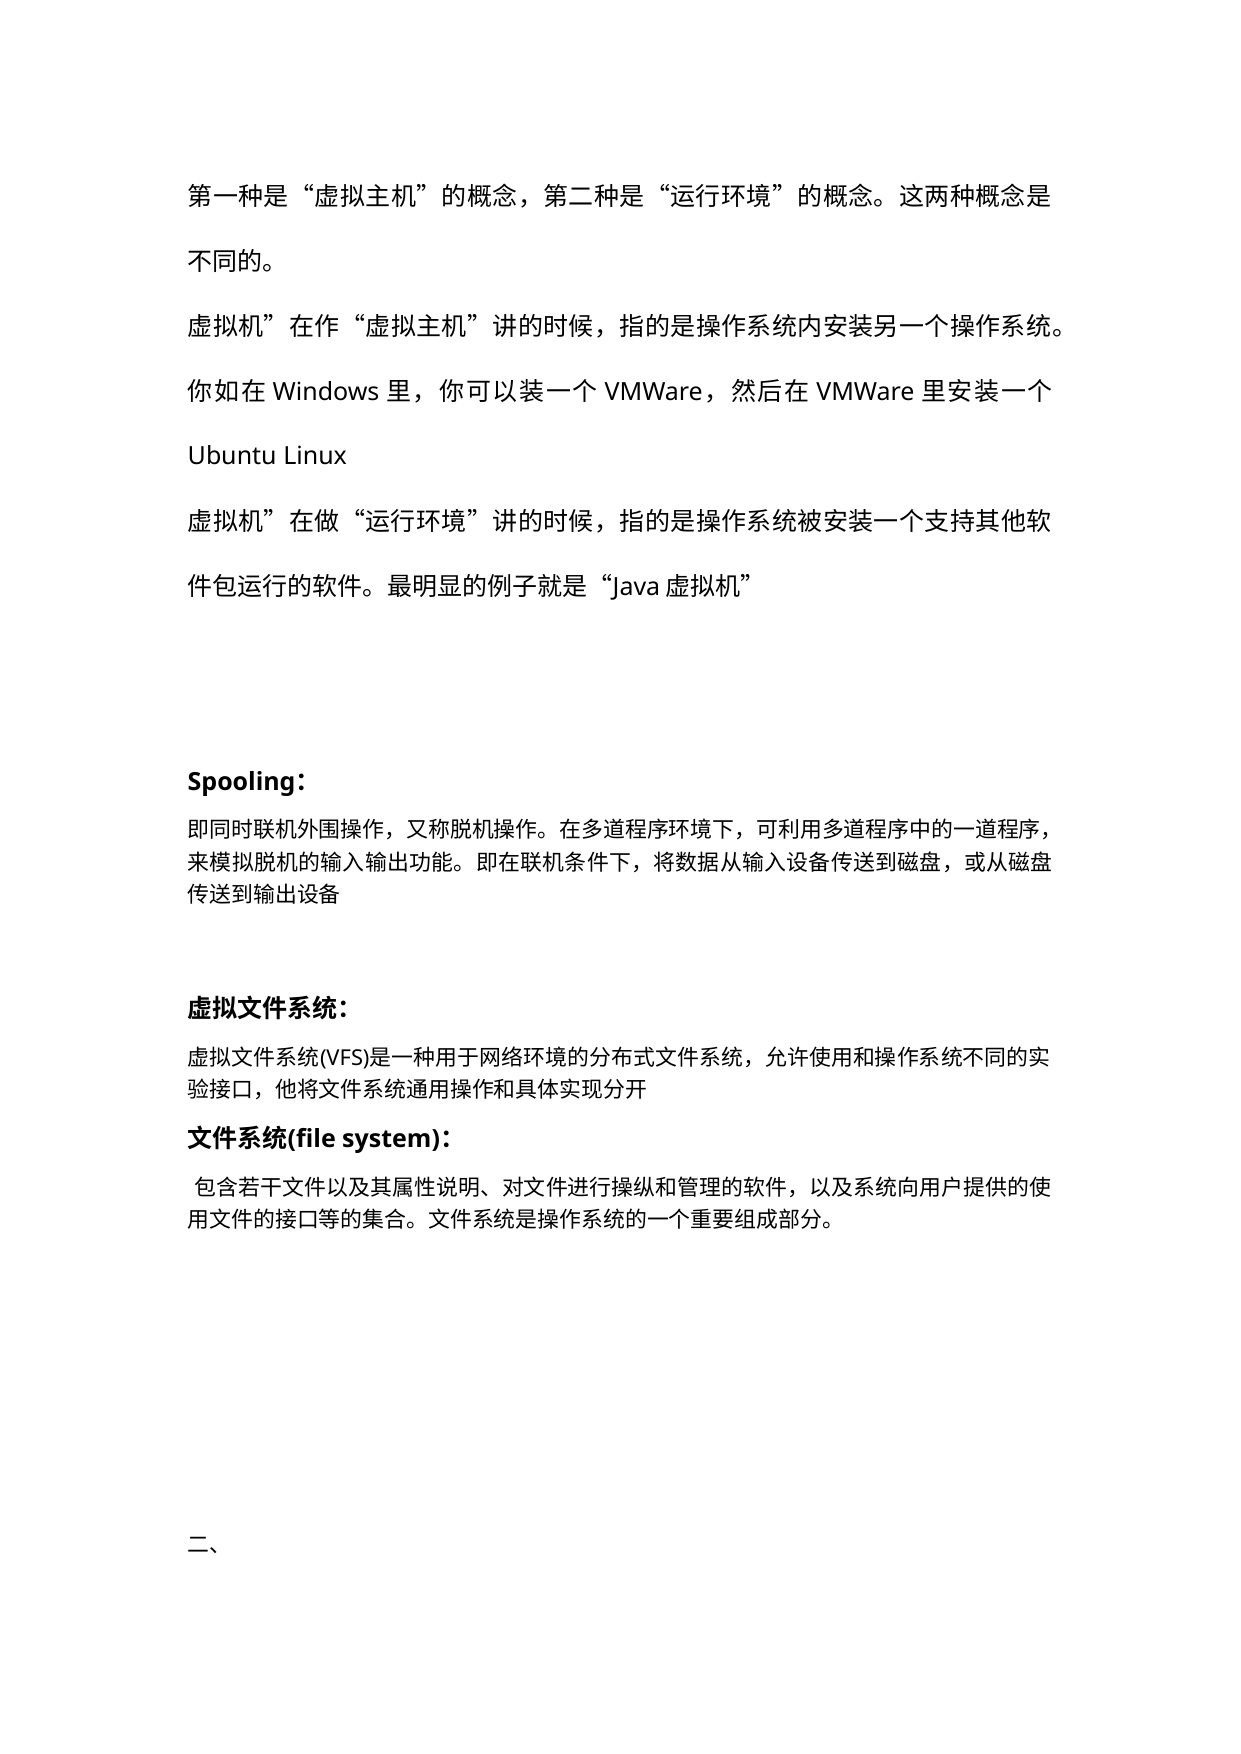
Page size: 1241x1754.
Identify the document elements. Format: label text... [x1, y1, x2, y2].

text 虚拟文件系统： [187, 974, 1053, 1039]
text 虚拟文件系统(VFS)是一种用于网络环境的分布式文件系统，允许使用和操作系统不同的实验接口，他将文件系统通用操作和具体实现分开 [187, 1039, 1053, 1104]
text 包含若干文件以及其属性说明、对文件进行操纵和管理的软件，以及系统向用户提供的使用文件的接口等的集合。文件系统是操作系统的一个重要组成部分。 [187, 1169, 1053, 1234]
text 即同时联机外围操作，又称脱机操作。在多道程序环境下，可利用多道程序中的一道程序， [187, 812, 1053, 844]
text 虚拟机”在做“运行环境”讲的时候，指的是操作系统被安装一个支持其他软件包运行的软件。最明显的例子就是“Java虚拟机” [187, 487, 1053, 617]
text 二、 [187, 1527, 1053, 1559]
text Spooling： [187, 747, 1053, 812]
text 虚拟机”在作“虚拟主机”讲的时候，指的是操作系统内安装另一个操作系统。你如在Windows里，你可以装一个VMWare，然后在VMWare里安装一个Ubuntu Linux [187, 292, 1053, 487]
text 文件系统(file system)： [187, 1104, 1053, 1169]
text 来模拟脱机的输入输出功能。即在联机条件下，将数据从输入设备传送到磁盘，或从磁盘传送到输出设备 [187, 844, 1053, 909]
text 第一种是“虚拟主机”的概念，第二种是“运行环境”的概念。这两种概念是不同的。 [187, 162, 1053, 292]
